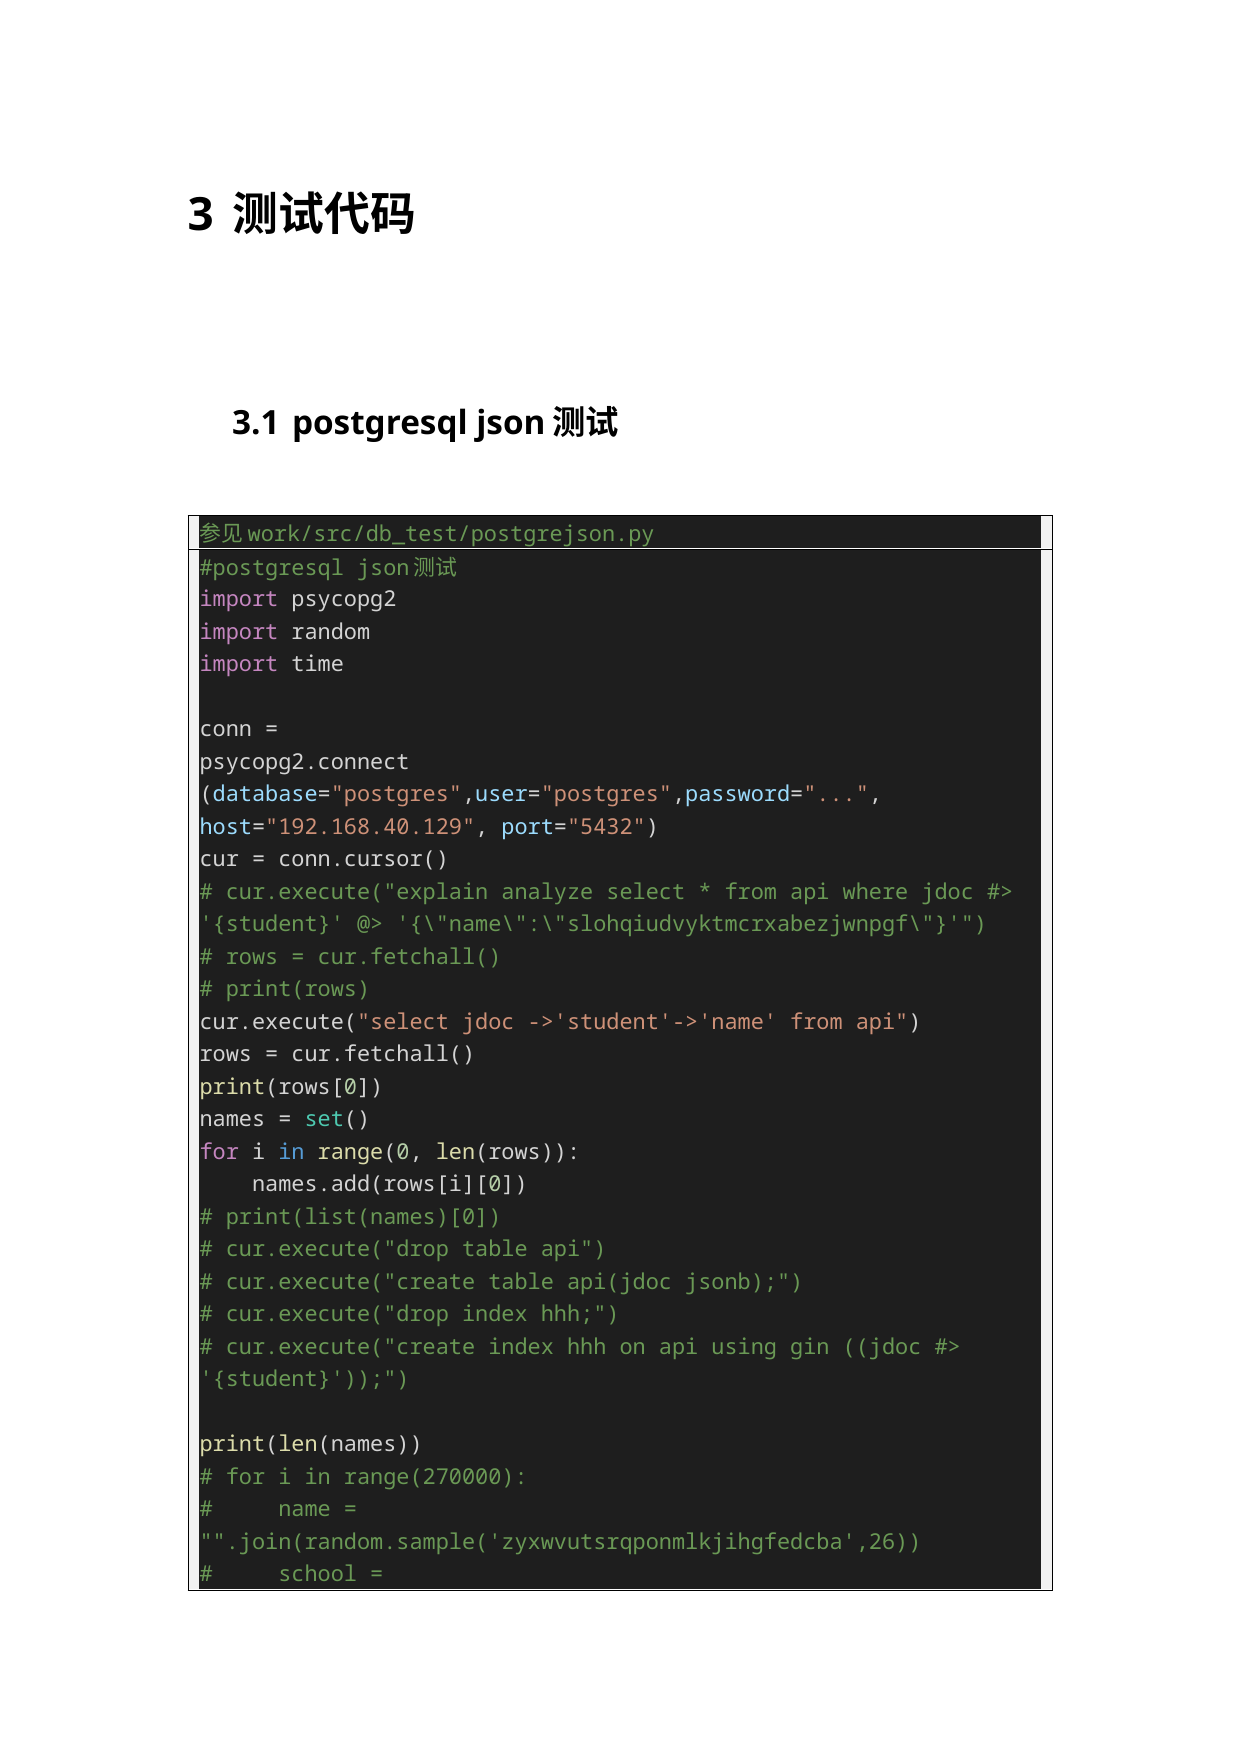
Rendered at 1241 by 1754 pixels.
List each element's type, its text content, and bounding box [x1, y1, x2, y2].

subtitle postgresql json测试 [232, 388, 1053, 453]
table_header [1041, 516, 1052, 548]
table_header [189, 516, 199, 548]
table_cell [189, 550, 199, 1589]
subtitle 测试代码 [187, 162, 1053, 259]
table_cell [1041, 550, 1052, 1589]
